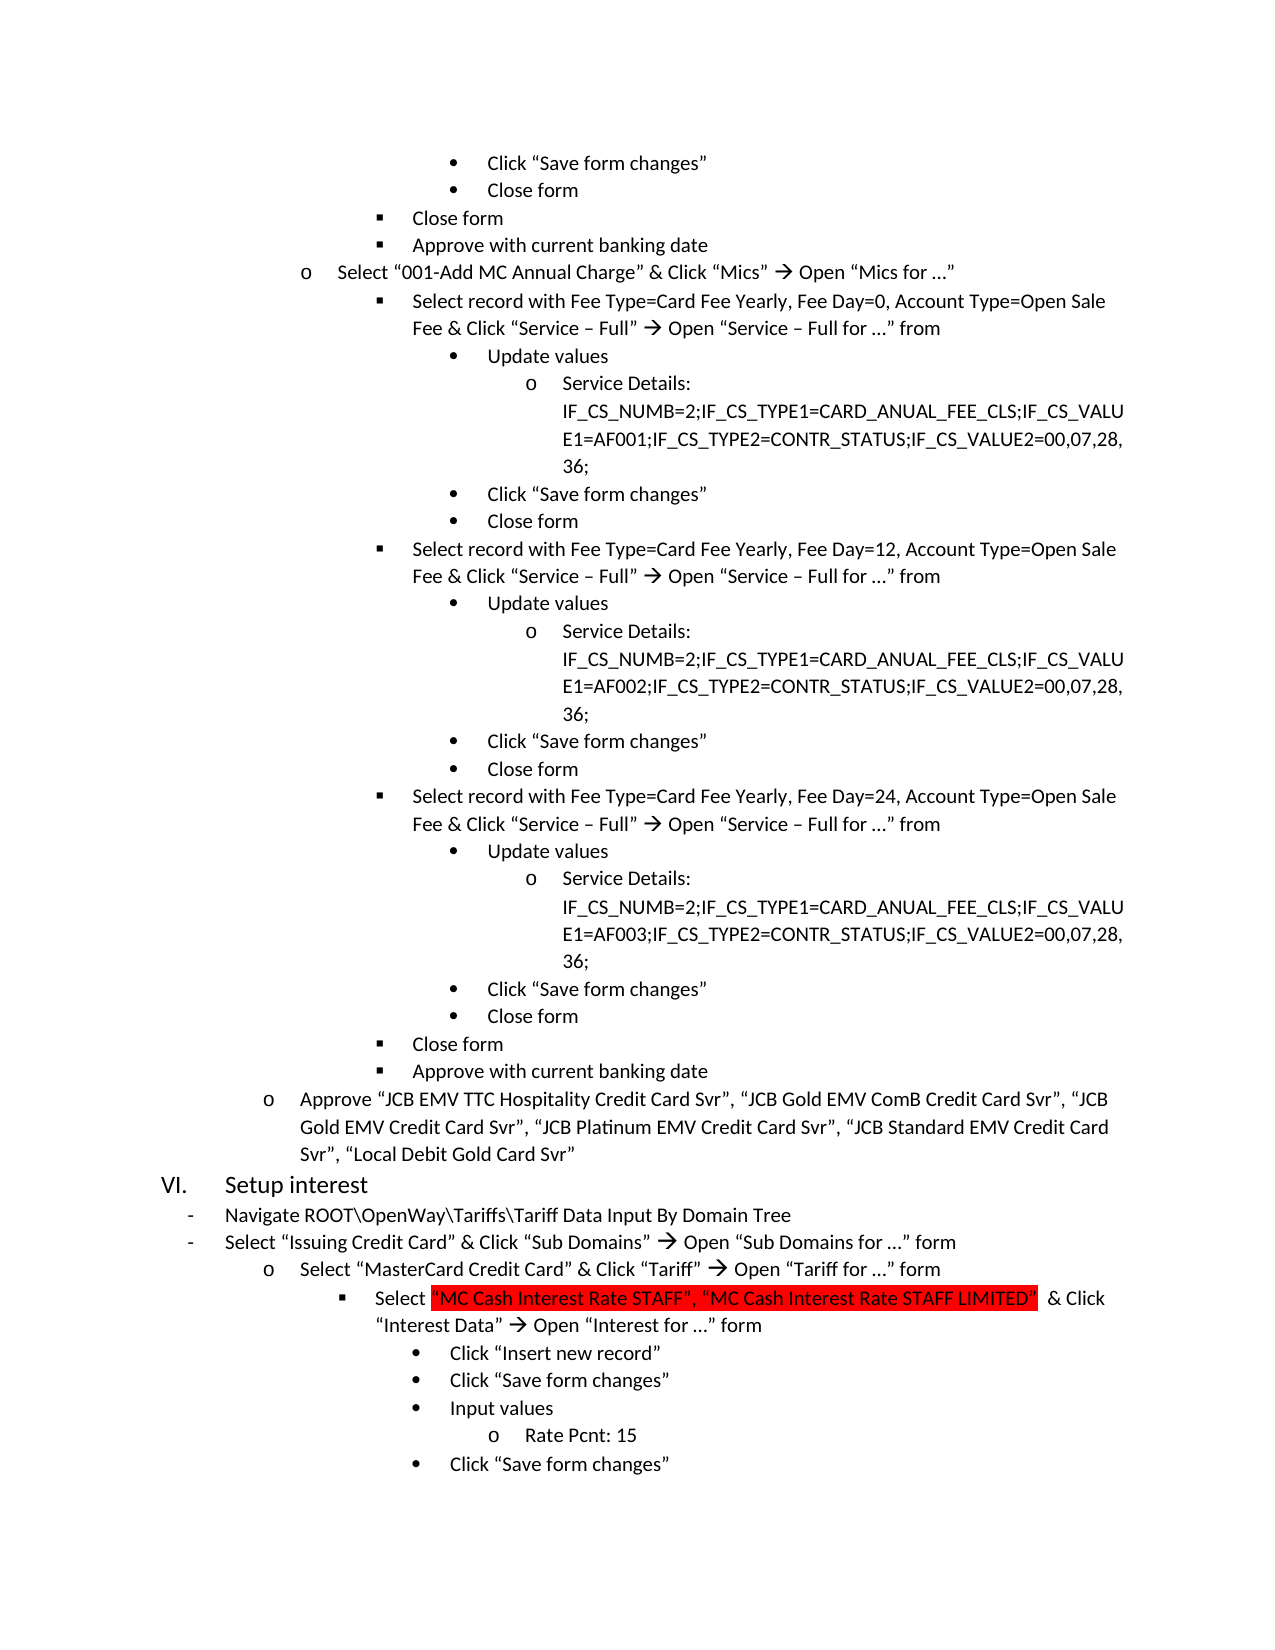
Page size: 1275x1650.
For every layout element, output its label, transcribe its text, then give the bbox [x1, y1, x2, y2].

list Select “Issuing Credit Card” & Click “Sub Domains” Open “Sub Domains for …” form [187, 1229, 1125, 1255]
list Close form [450, 508, 1125, 534]
list Select “001-Add MC Annual Charge” & Click “Mics” Open “Mics for …” [300, 259, 1125, 286]
list Update values [450, 838, 1125, 863]
list Close form [375, 205, 1125, 230]
list Click “Insert new record” [412, 1340, 1125, 1365]
list Select “MasterCard Credit Card” & Click “Tariff” Open “Tariff for …” form [262, 1257, 1125, 1283]
list Service Details: IF_CS_NUMB=2;IF_CS_TYPE1=CARD_ANUAL_FEE_CLS;IF_CS_VALUE1=AF002;IF_CS_TYPE2=CONTR_STATUS;IF_CS_VALUE2=00,07,28,36; [525, 618, 1125, 727]
list Approve “JCB EMV TTC Hospitality Credit Card Svr”, “JCB Gold EMV ComB Credit Card Svr”, “JCB Gold EMV Credit Card Svr”, “JCB Platinum EMV Credit Card Svr”, “JCB Standard EMV Credit Card Svr”, “Local Debit Gold Card Svr” [262, 1086, 1125, 1167]
list Click “Save form changes” [450, 976, 1125, 1002]
list Rate Pcnt: 15 [487, 1422, 1125, 1449]
list Setup interest [187, 1169, 1125, 1199]
list Click “Save form changes” [450, 728, 1125, 754]
list Close form [375, 1031, 1125, 1056]
list Select record with Fee Type=Card Fee Yearly, Fee Day=12, Account Type=Open Sale Fee & Click “Service – Full” Open “Service – Full for …” from [375, 536, 1125, 588]
list Close form [450, 1003, 1125, 1029]
list Click “Save form changes” [412, 1451, 1125, 1476]
list Close form [450, 756, 1125, 781]
list Select “MC Cash Interest Rate STAFF”, “MC Cash Interest Rate STAFF LIMITED” & Click “Interest Data” Open “Interest for …” form [337, 1285, 1125, 1338]
list Input values [412, 1395, 1125, 1420]
list Click “Save form changes” [450, 481, 1125, 506]
list Approve with current banking date [375, 232, 1125, 258]
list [375, 288, 1125, 341]
list Service Details: IF_CS_NUMB=2;IF_CS_TYPE1=CARD_ANUAL_FEE_CLS;IF_CS_VALUE1=AF001;IF_CS_TYPE2=CONTR_STATUS;IF_CS_VALUE2=00,07,28,36; [525, 370, 1125, 479]
list Close form [450, 177, 1125, 203]
list Update values [450, 591, 1125, 616]
list Select record with Fee Type=Card Fee Yearly, Fee Day=24, Account Type=Open Sale Fee & Click “Service – Full” Open “Service – Full for …” from [375, 783, 1125, 836]
list Service Details: IF_CS_NUMB=2;IF_CS_TYPE1=CARD_ANUAL_FEE_CLS;IF_CS_VALUE1=AF003;IF_CS_TYPE2=CONTR_STATUS;IF_CS_VALUE2=00,07,28,36; [525, 866, 1125, 974]
list Approve with current banking date [375, 1058, 1125, 1084]
list Click “Save form changes” [450, 150, 1125, 175]
list Update values [450, 343, 1125, 368]
list Click “Save form changes” [412, 1367, 1125, 1393]
list Navigate ROOT\OpenWay\Tariffs\Tariff Data Input By Domain Tree [187, 1202, 1125, 1227]
